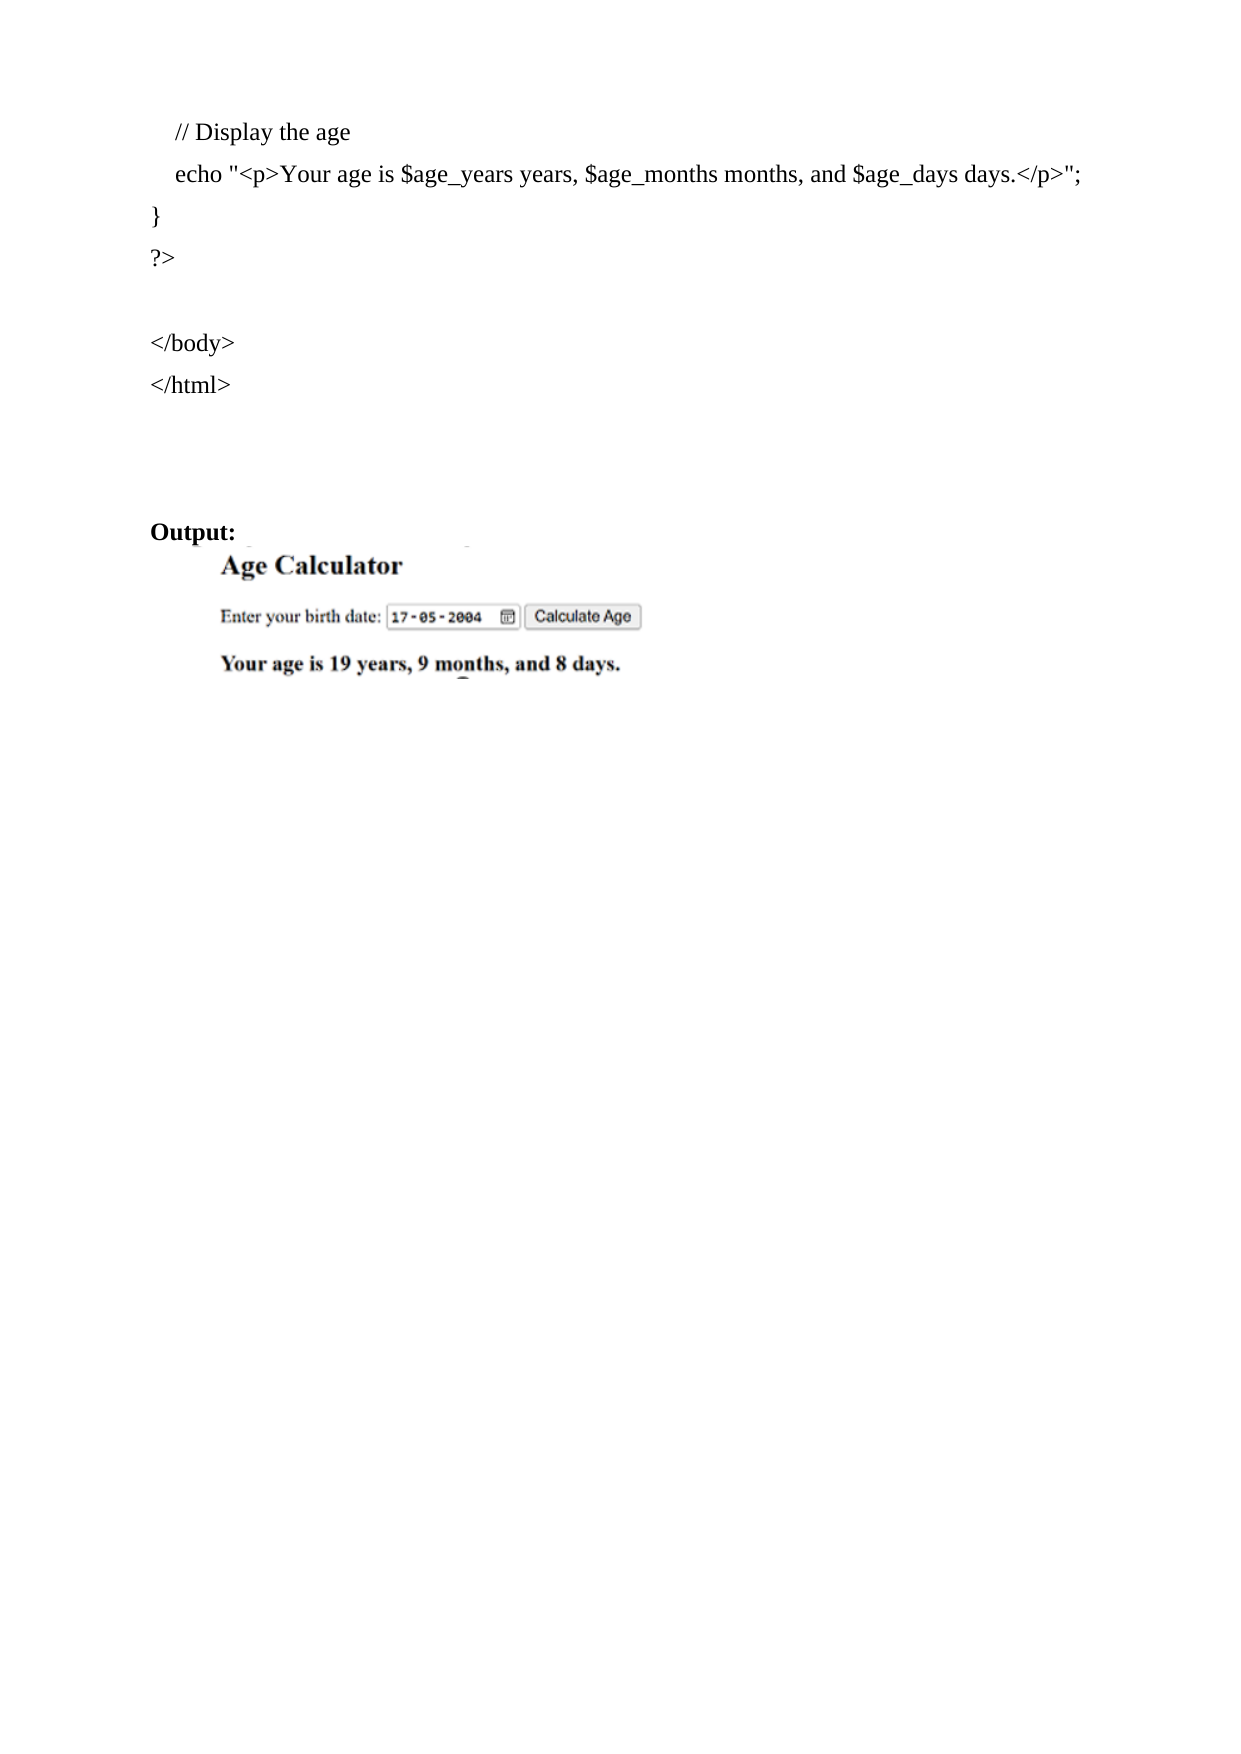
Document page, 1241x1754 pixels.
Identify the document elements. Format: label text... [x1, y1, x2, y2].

text </body> [150, 314, 1090, 357]
text echo "<p>Your age is $age_years years, $age_months months, and $age_days days.</p>"; [150, 146, 1090, 188]
text </html> [150, 357, 1090, 399]
picture [150, 546, 696, 679]
text Output: [150, 517, 1090, 546]
text // Display the age [150, 103, 1090, 146]
text } [150, 188, 1090, 230]
text ?> [150, 230, 1090, 272]
